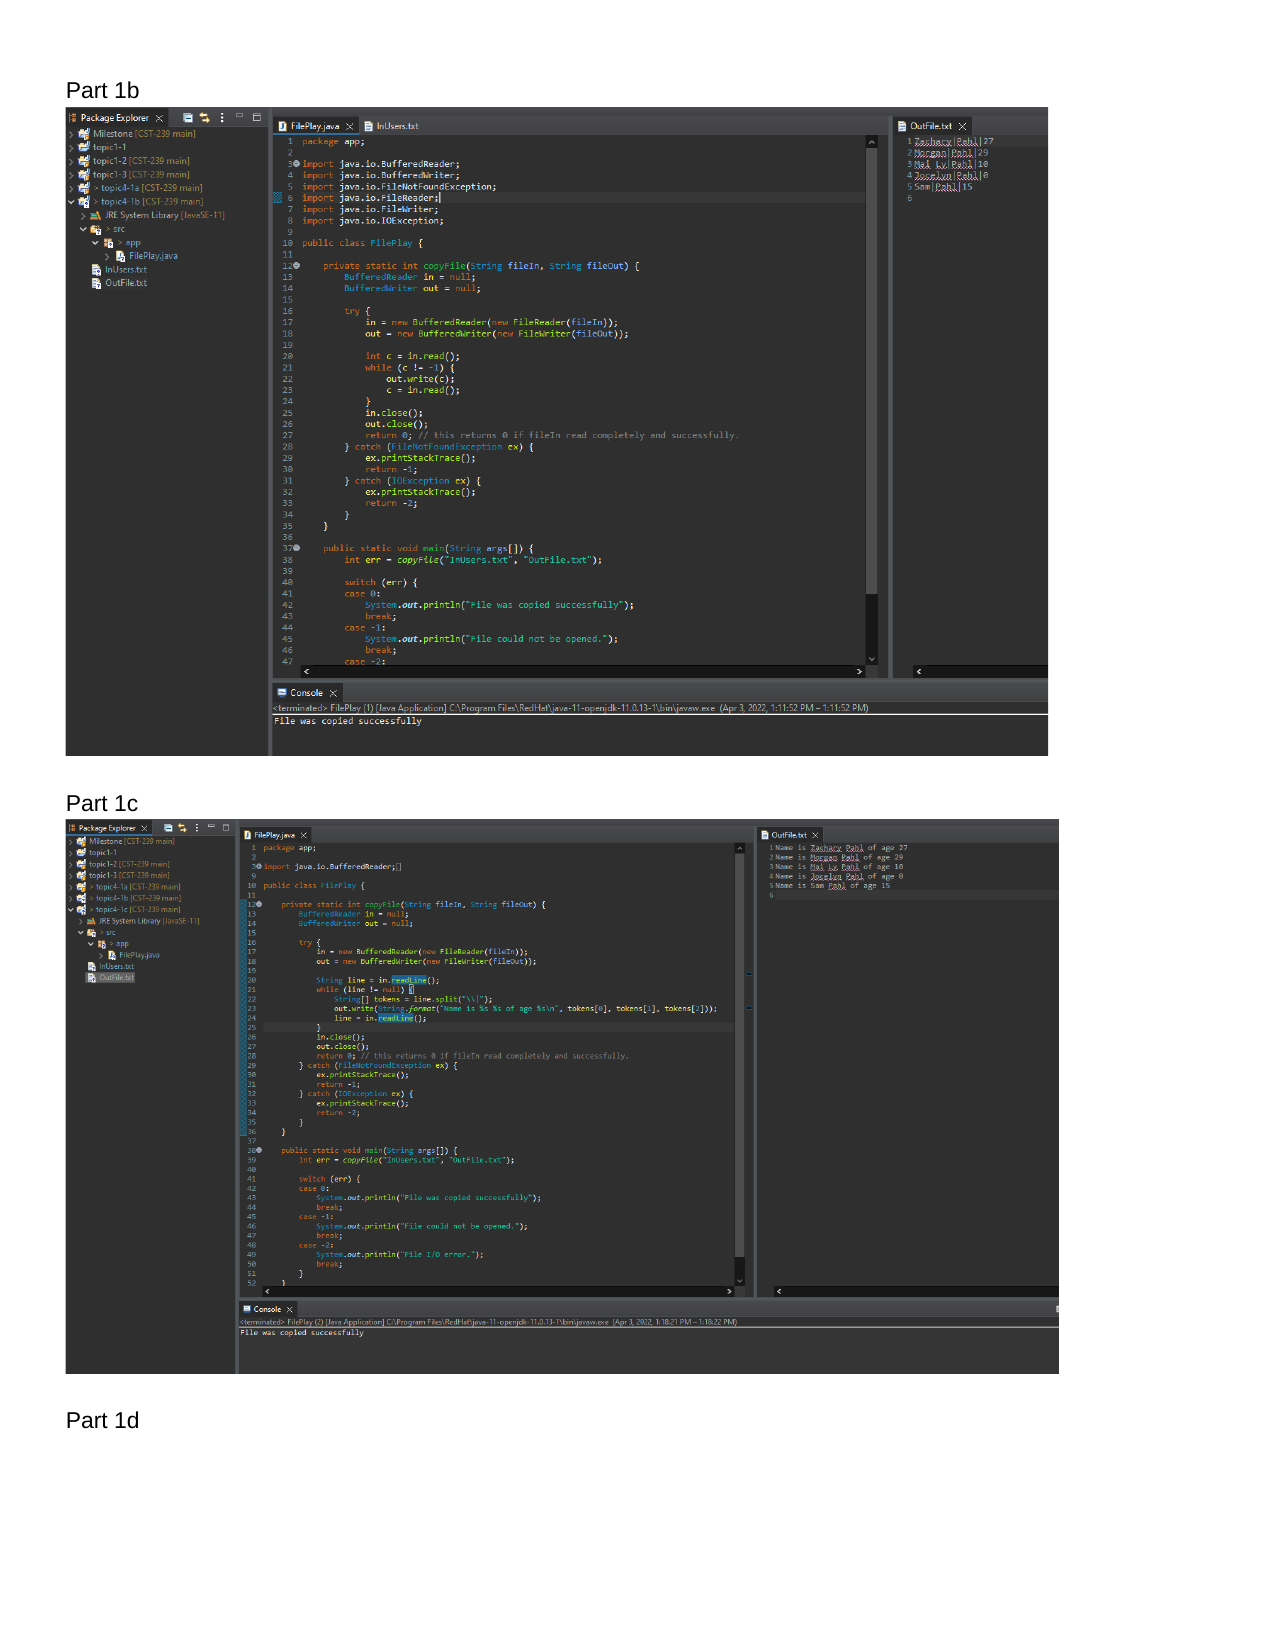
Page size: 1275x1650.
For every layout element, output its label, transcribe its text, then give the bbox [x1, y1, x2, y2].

text Part 1b [66, 77, 1228, 103]
picture [65, 107, 1049, 756]
text Part 1d [66, 1407, 1228, 1434]
text Part 1c [66, 789, 1228, 816]
picture [65, 819, 1059, 1374]
